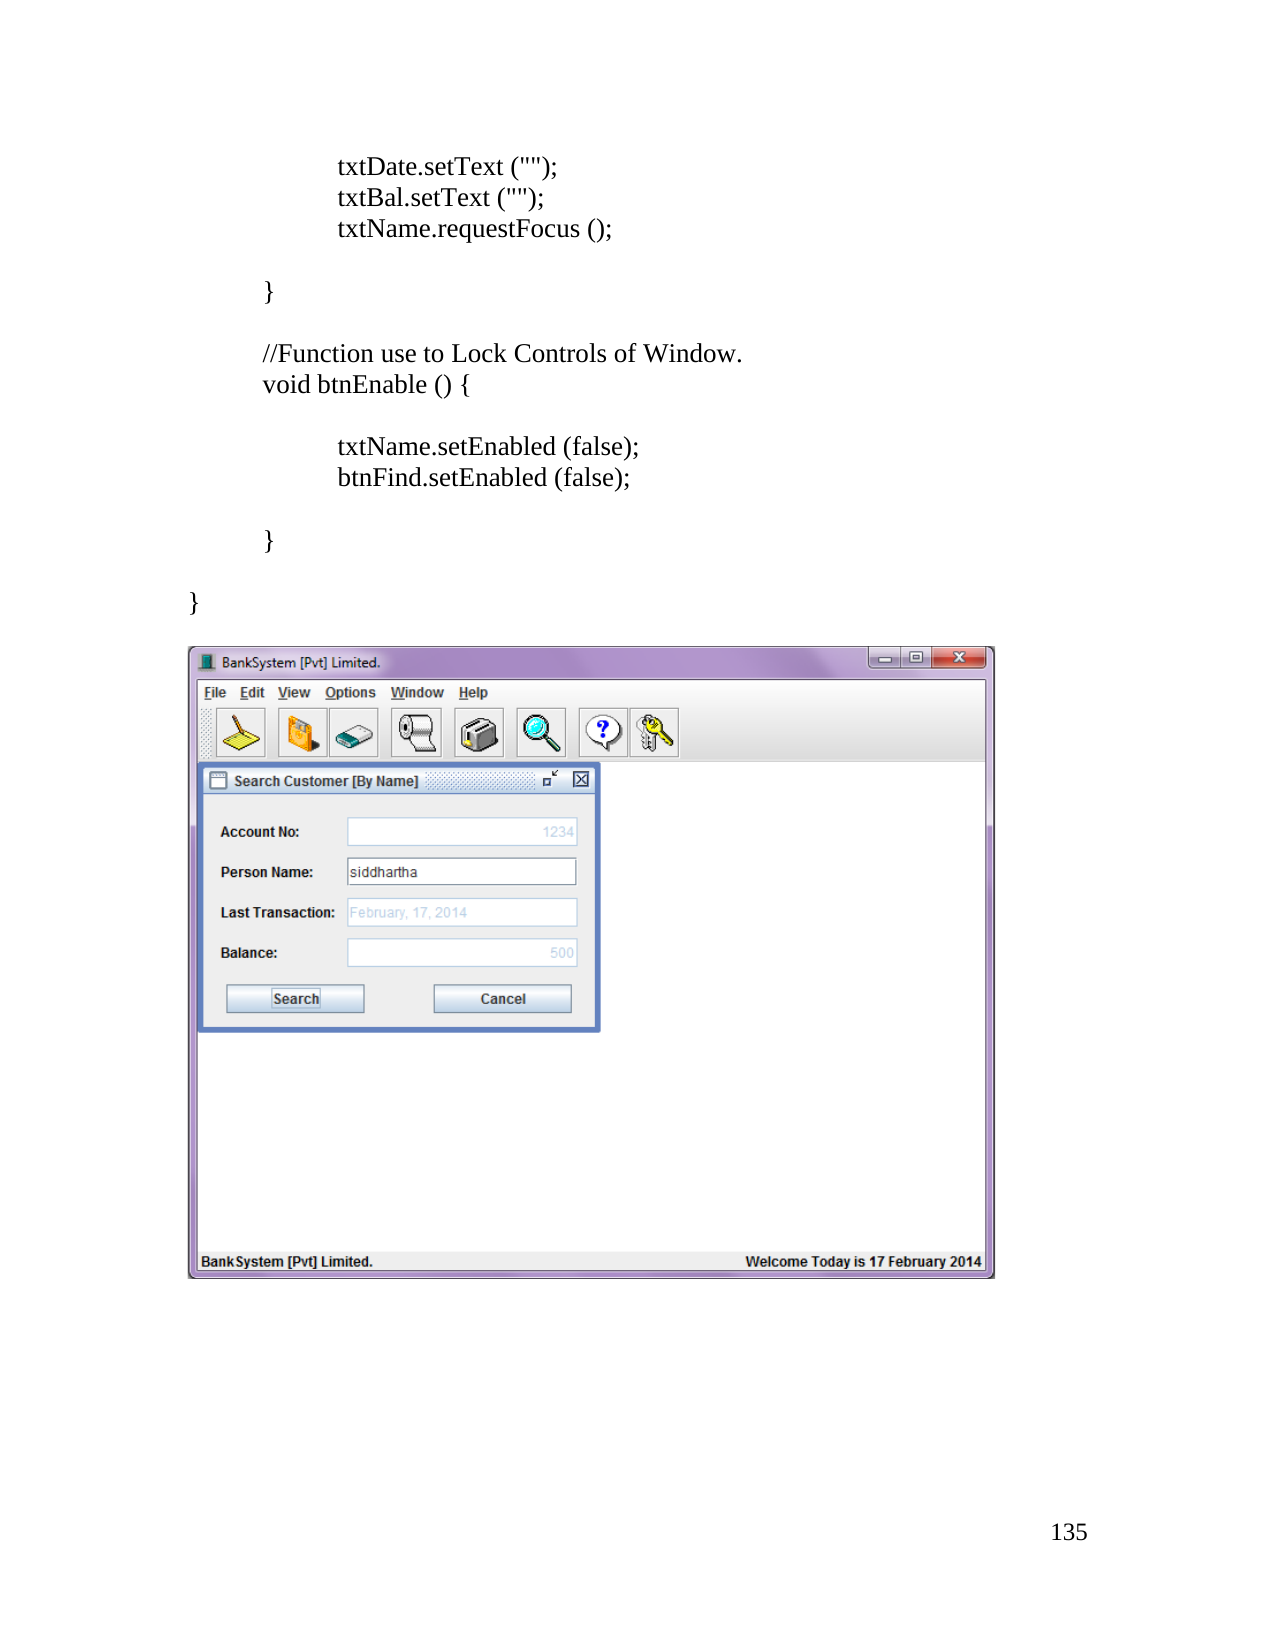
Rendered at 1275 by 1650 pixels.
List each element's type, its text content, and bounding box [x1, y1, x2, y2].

text txtDate.setText (""); [187, 150, 1087, 181]
picture [187, 646, 996, 1279]
text } [187, 586, 1087, 617]
text txtName.requestFocus (); [187, 212, 1087, 243]
text } [187, 274, 1087, 306]
text void btnEnable () { [187, 368, 1087, 399]
text //Function use to Lock Controls of Window. [187, 337, 1087, 368]
text btnFind.setEnabled (false); [187, 461, 1087, 493]
text txtBal.setText (""); [187, 181, 1087, 212]
text } [187, 524, 1087, 555]
text txtName.setEnabled (false); [187, 430, 1087, 461]
